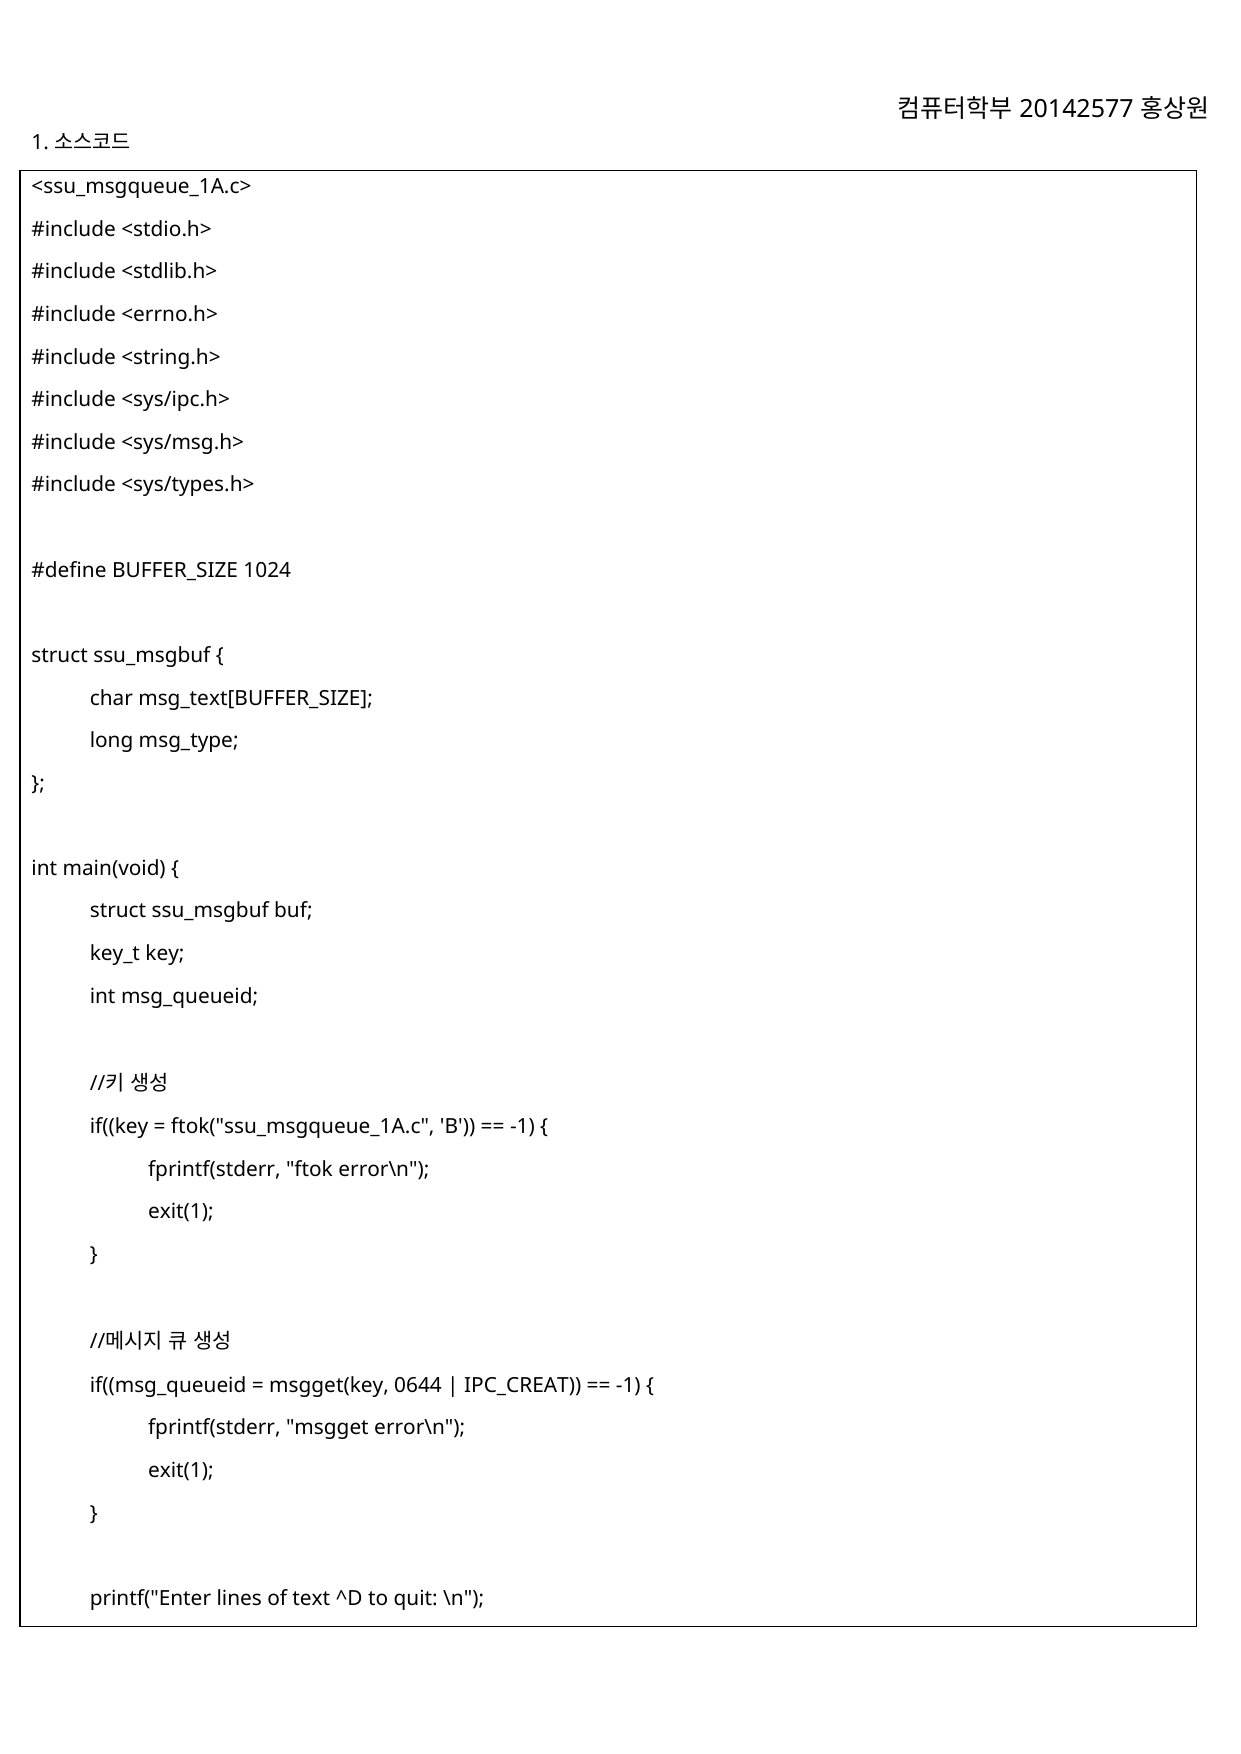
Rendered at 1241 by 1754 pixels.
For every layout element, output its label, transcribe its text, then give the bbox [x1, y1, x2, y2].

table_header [21, 171, 1196, 1626]
text 1. 소스코드 [31, 125, 1209, 155]
